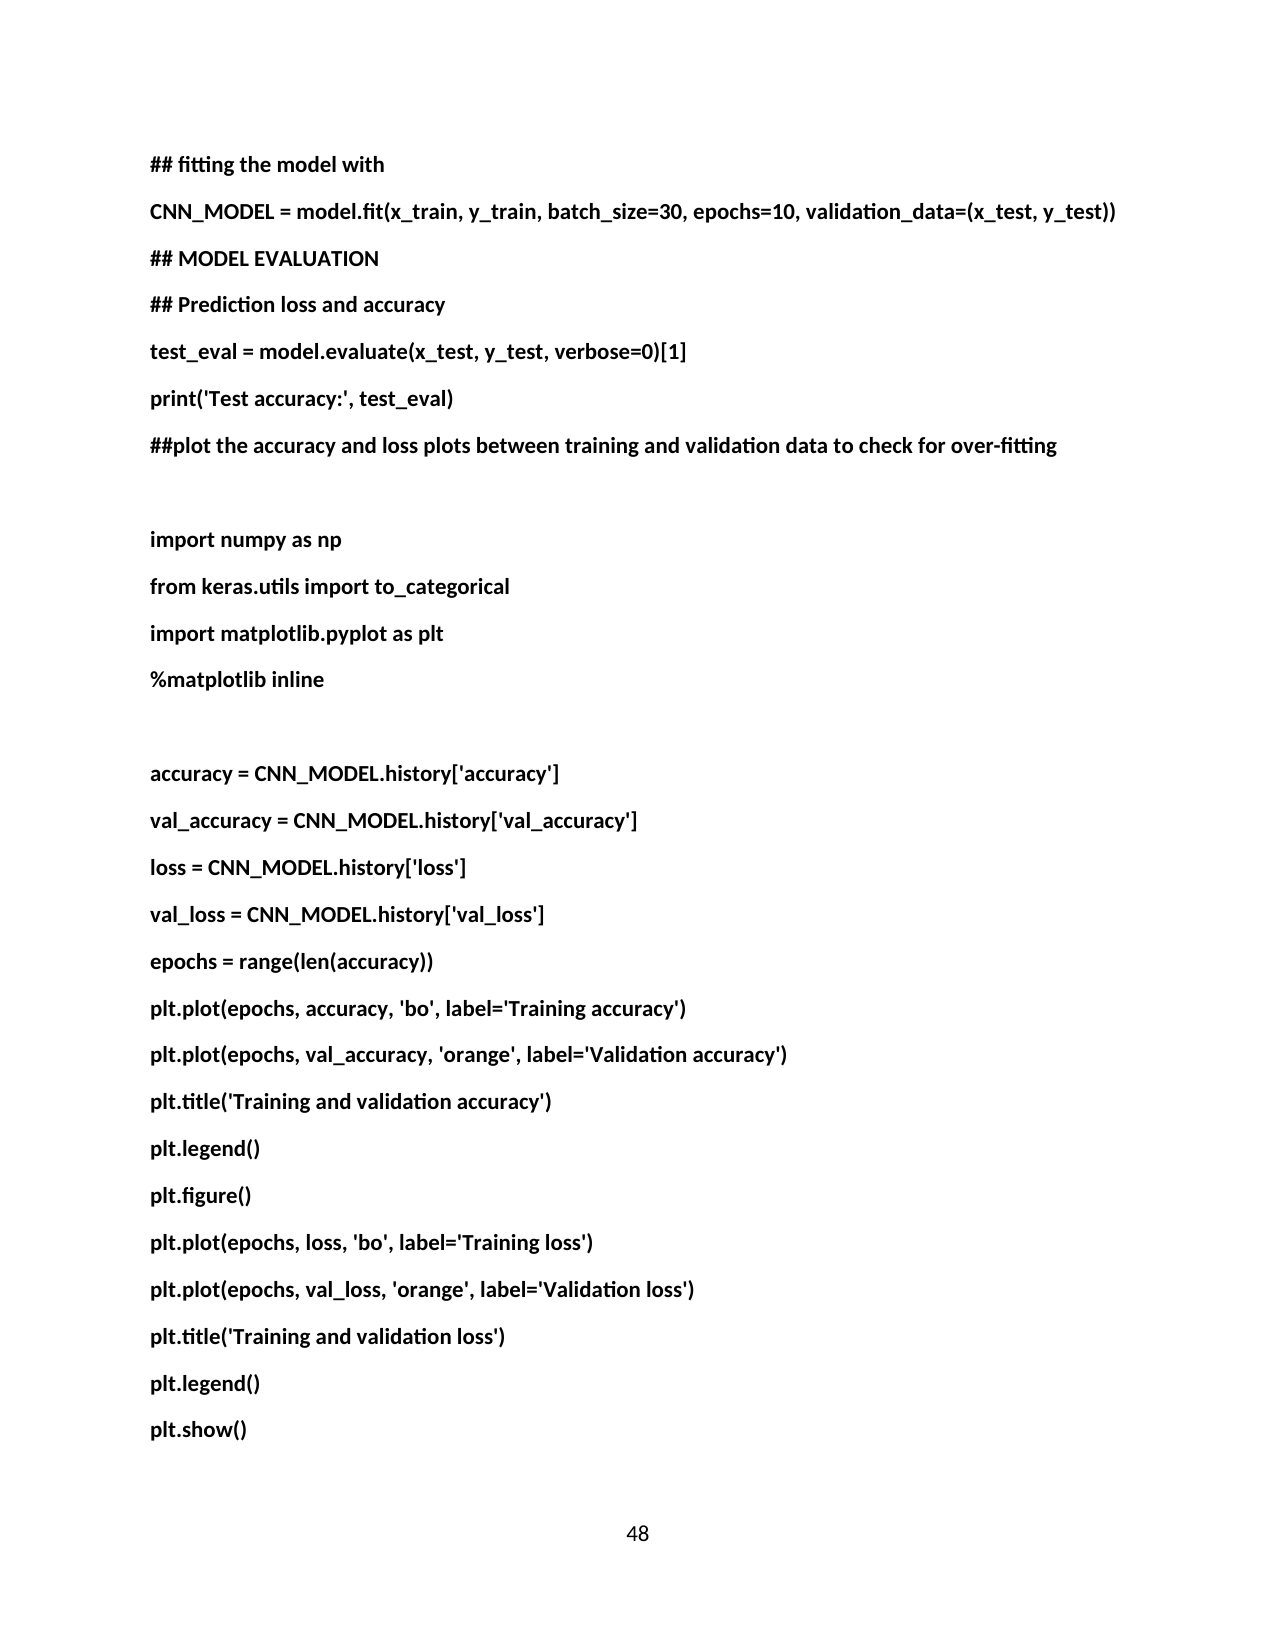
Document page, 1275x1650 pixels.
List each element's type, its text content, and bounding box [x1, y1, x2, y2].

text import matplotlib.pyplot as plt [150, 619, 1125, 647]
text plt.title('Training and validation accuracy') [150, 1087, 1125, 1116]
text val_accuracy = CNN_MODEL.history['val_accuracy'] [150, 806, 1125, 834]
text loss = CNN_MODEL.history['loss'] [150, 853, 1125, 881]
text plt.title('Training and validation loss') [150, 1322, 1125, 1350]
text val_loss = CNN_MODEL.history['val_loss'] [150, 900, 1125, 928]
text plt.plot(epochs, loss, 'bo', label='Training loss') [150, 1228, 1125, 1256]
text ##plot the accuracy and loss plots between training and validation data to check for over-fitting [150, 431, 1125, 459]
text epochs = range(len(accuracy)) [150, 947, 1125, 975]
text plt.plot(epochs, val_accuracy, 'orange', label='Validation accuracy') [150, 1041, 1125, 1069]
text ## MODEL EVALUATION [150, 244, 1125, 272]
text print('Test accuracy:', test_eval) [150, 384, 1125, 412]
text plt.legend() [150, 1134, 1125, 1162]
text %matplotlib inline [150, 666, 1125, 694]
text plt.show() [150, 1416, 1125, 1444]
text plt.plot(epochs, accuracy, 'bo', label='Training accuracy') [150, 994, 1125, 1022]
text accuracy = CNN_MODEL.history['accuracy'] [150, 759, 1125, 787]
text from keras.utils import to_categorical [150, 572, 1125, 600]
text plt.legend() [150, 1369, 1125, 1397]
text ## Prediction loss and accuracy [150, 291, 1125, 319]
text test_eval = model.evaluate(x_test, y_test, verbose=0)[1] [150, 337, 1125, 366]
text import numpy as np [150, 525, 1125, 553]
text ## fitting the model with [150, 150, 1125, 178]
text CNN_MODEL = model.fit(x_train, y_train, batch_size=30, epochs=10, validation_data=(x_test, y_test)) [150, 197, 1125, 225]
text plt.plot(epochs, val_loss, 'orange', label='Validation loss') [150, 1275, 1125, 1303]
text plt.figure() [150, 1181, 1125, 1209]
